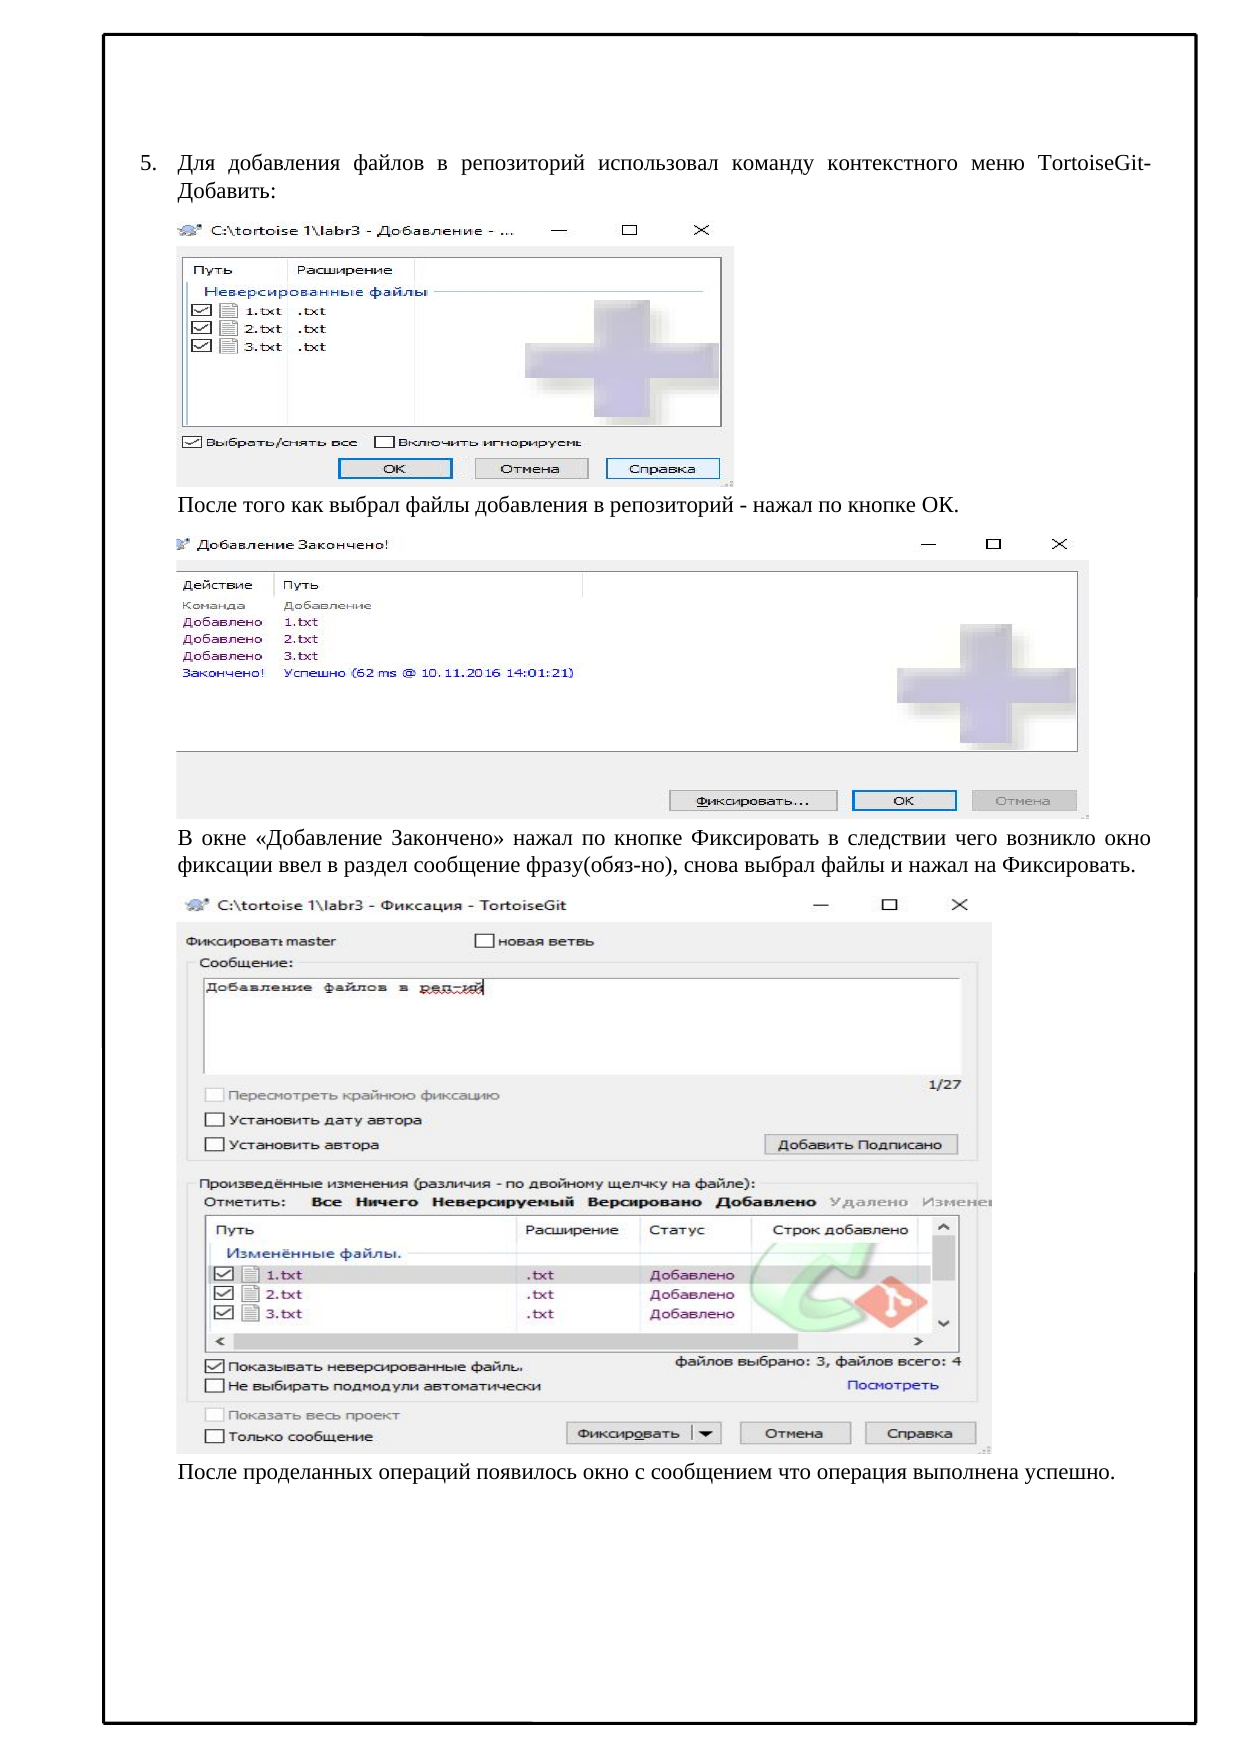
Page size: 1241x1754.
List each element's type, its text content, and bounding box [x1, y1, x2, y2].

picture [176, 896, 992, 1454]
list После проделанных операций появилось окно с сообщением что операция выполнена успешно. [177, 1458, 1152, 1485]
list После того как выбрал файлы добавления в репозиторий - нажал по кнопке ОК. [177, 492, 1152, 518]
picture [176, 536, 1089, 819]
list Для добавления файлов в репозиторий использовал команду контекстного меню TortoiseGit-Добавить: [140, 149, 1152, 203]
picture [176, 221, 735, 487]
list В окне «Добавление Закончено» нажал по кнопке Фиксировать в следствии чего возникло окно фиксации ввел в раздел сообщение фразу(обяз-но), снова выбрал файлы и нажал на Фиксировать. [177, 823, 1152, 878]
